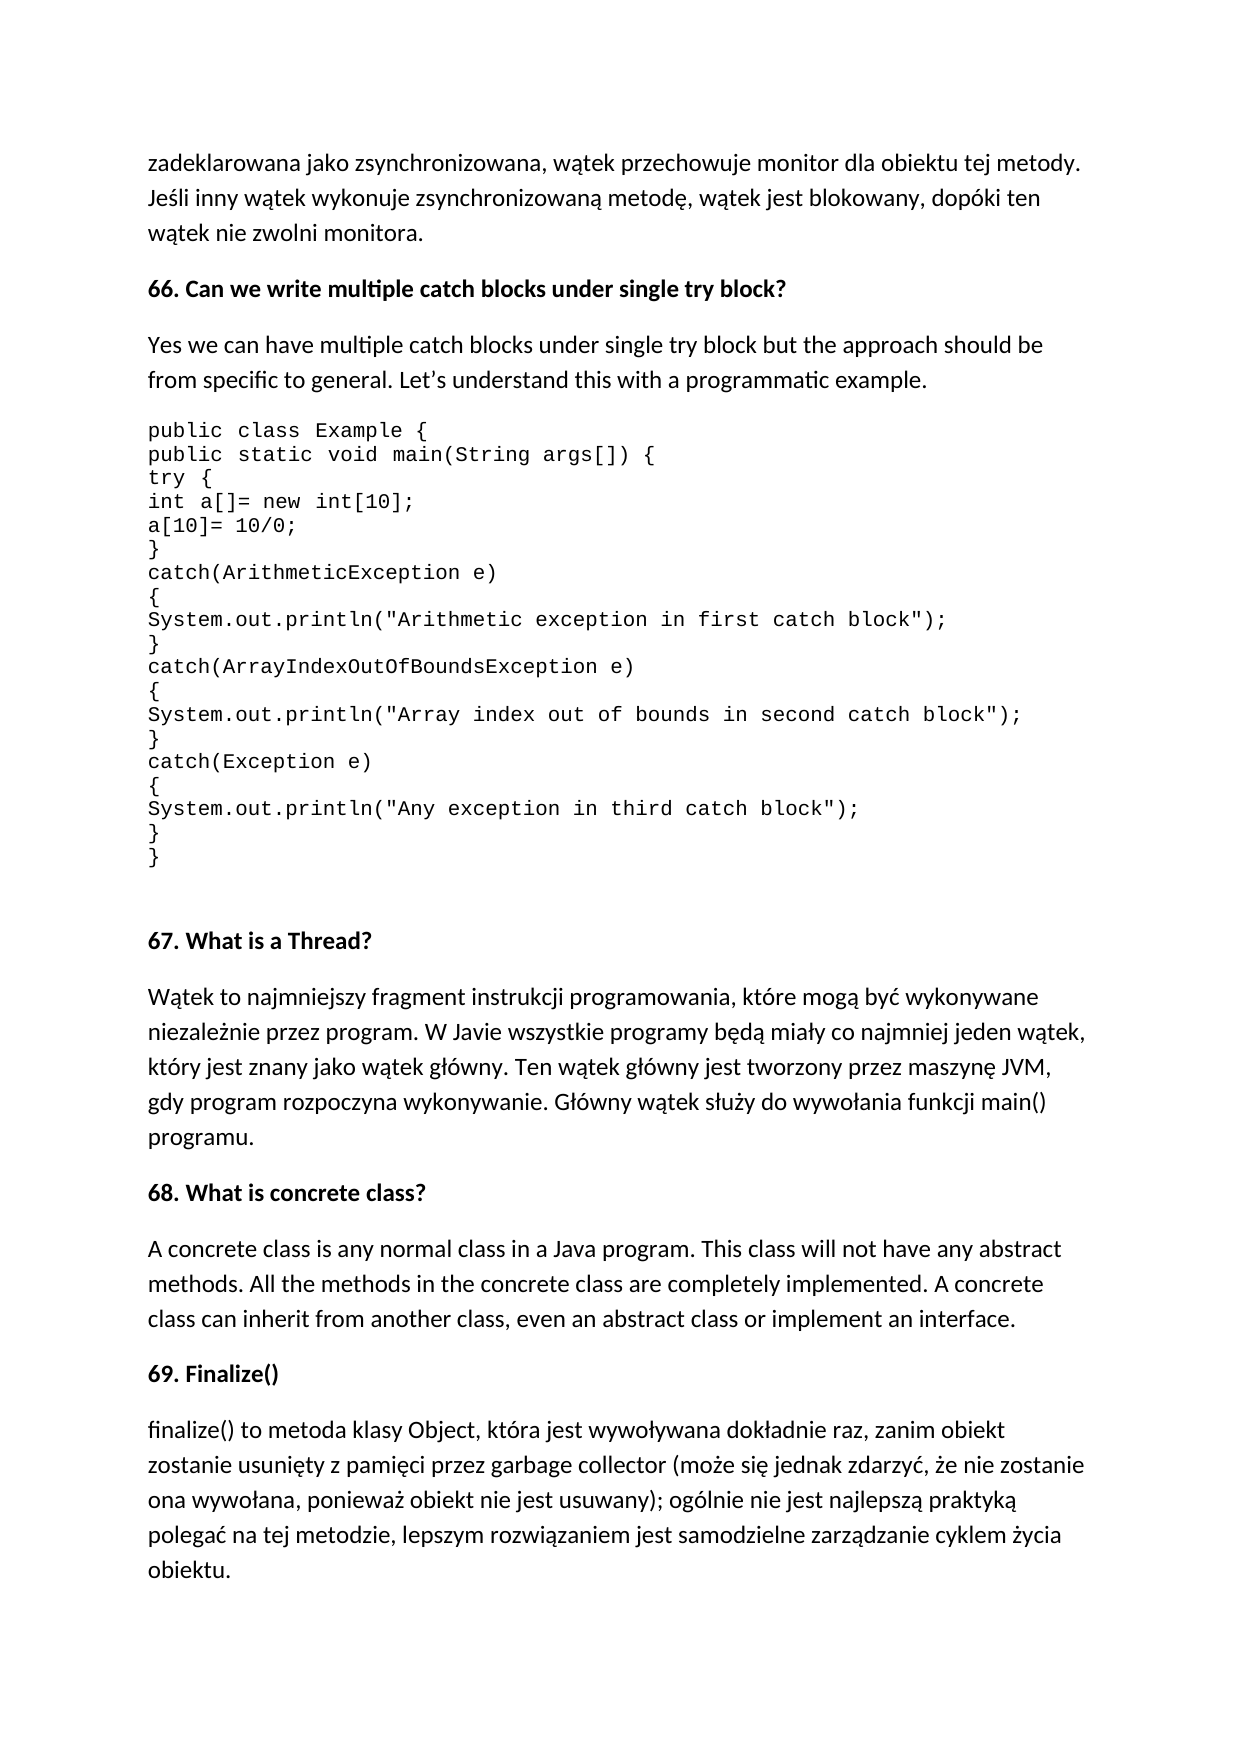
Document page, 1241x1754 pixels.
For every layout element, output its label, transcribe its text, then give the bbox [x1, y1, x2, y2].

text 69. Finalize() [148, 1358, 1093, 1389]
text catch(Exception e) [148, 751, 1093, 775]
text public class Example { [148, 420, 1093, 444]
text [148, 148, 1093, 248]
text } [148, 727, 1093, 751]
text { [148, 586, 1093, 609]
text A concrete class is any normal class in a Java program. This class will not have any abstract methods. All the methods in the concrete class are completely implemented. A concrete class can inherit from another class, even an abstract class or implement an interface. [148, 1233, 1093, 1333]
text Yes we can have multiple catch blocks under single try block but the approach should be from specific to general. Let’s understand this with a programmatic example. [148, 329, 1093, 395]
text finalize() to metoda klasy Object, która jest wywoływana dokładnie raz, zanim obiekt zostanie usunięty z pamięci przez garbage collector (może się jednak zdarzyć, że nie zostanie ona wywołana, ponieważ obiekt nie jest usuwany); ogólnie nie jest najlepszą praktyką polegać na tej metodzie, lepszym rozwiązaniem jest samodzielne zarządzanie cyklem życia obiektu. [148, 1414, 1093, 1585]
text { [148, 775, 1093, 798]
text } [148, 633, 1093, 657]
text { [148, 680, 1093, 704]
text catch(ArithmeticException e) [148, 562, 1093, 586]
text } [148, 846, 1093, 869]
text Wątek to najmniejszy fragment instrukcji programowania, które mogą być wykonywane niezależnie przez program. W Javie wszystkie programy będą miały co najmniej jeden wątek, który jest znany jako wątek główny. Ten wątek główny jest tworzony przez maszynę JVM, gdy program rozpoczyna wykonywanie. Główny wątek służy do wywołania funkcji main() programu. [148, 981, 1093, 1152]
text 68. What is concrete class? [148, 1177, 1093, 1207]
text public static void main(String args[]) { [148, 444, 1093, 467]
text 67. What is a Thread? [148, 925, 1093, 956]
text System.out.println("Array index out of bounds in second catch block"); [148, 704, 1093, 727]
text System.out.println("Any exception in third catch block"); [148, 798, 1093, 822]
text 66. Can we write multiple catch blocks under single try block? [148, 273, 1093, 304]
text System.out.println("Arithmetic exception in first catch block"); [148, 609, 1093, 633]
text a[10]= 10/0; [148, 515, 1093, 538]
text } [148, 538, 1093, 562]
text try { [148, 467, 1093, 491]
text catch(ArrayIndexOutOfBoundsException e) [148, 657, 1093, 680]
text } [148, 822, 1093, 846]
text int a[]= new int[10]; [148, 491, 1093, 515]
